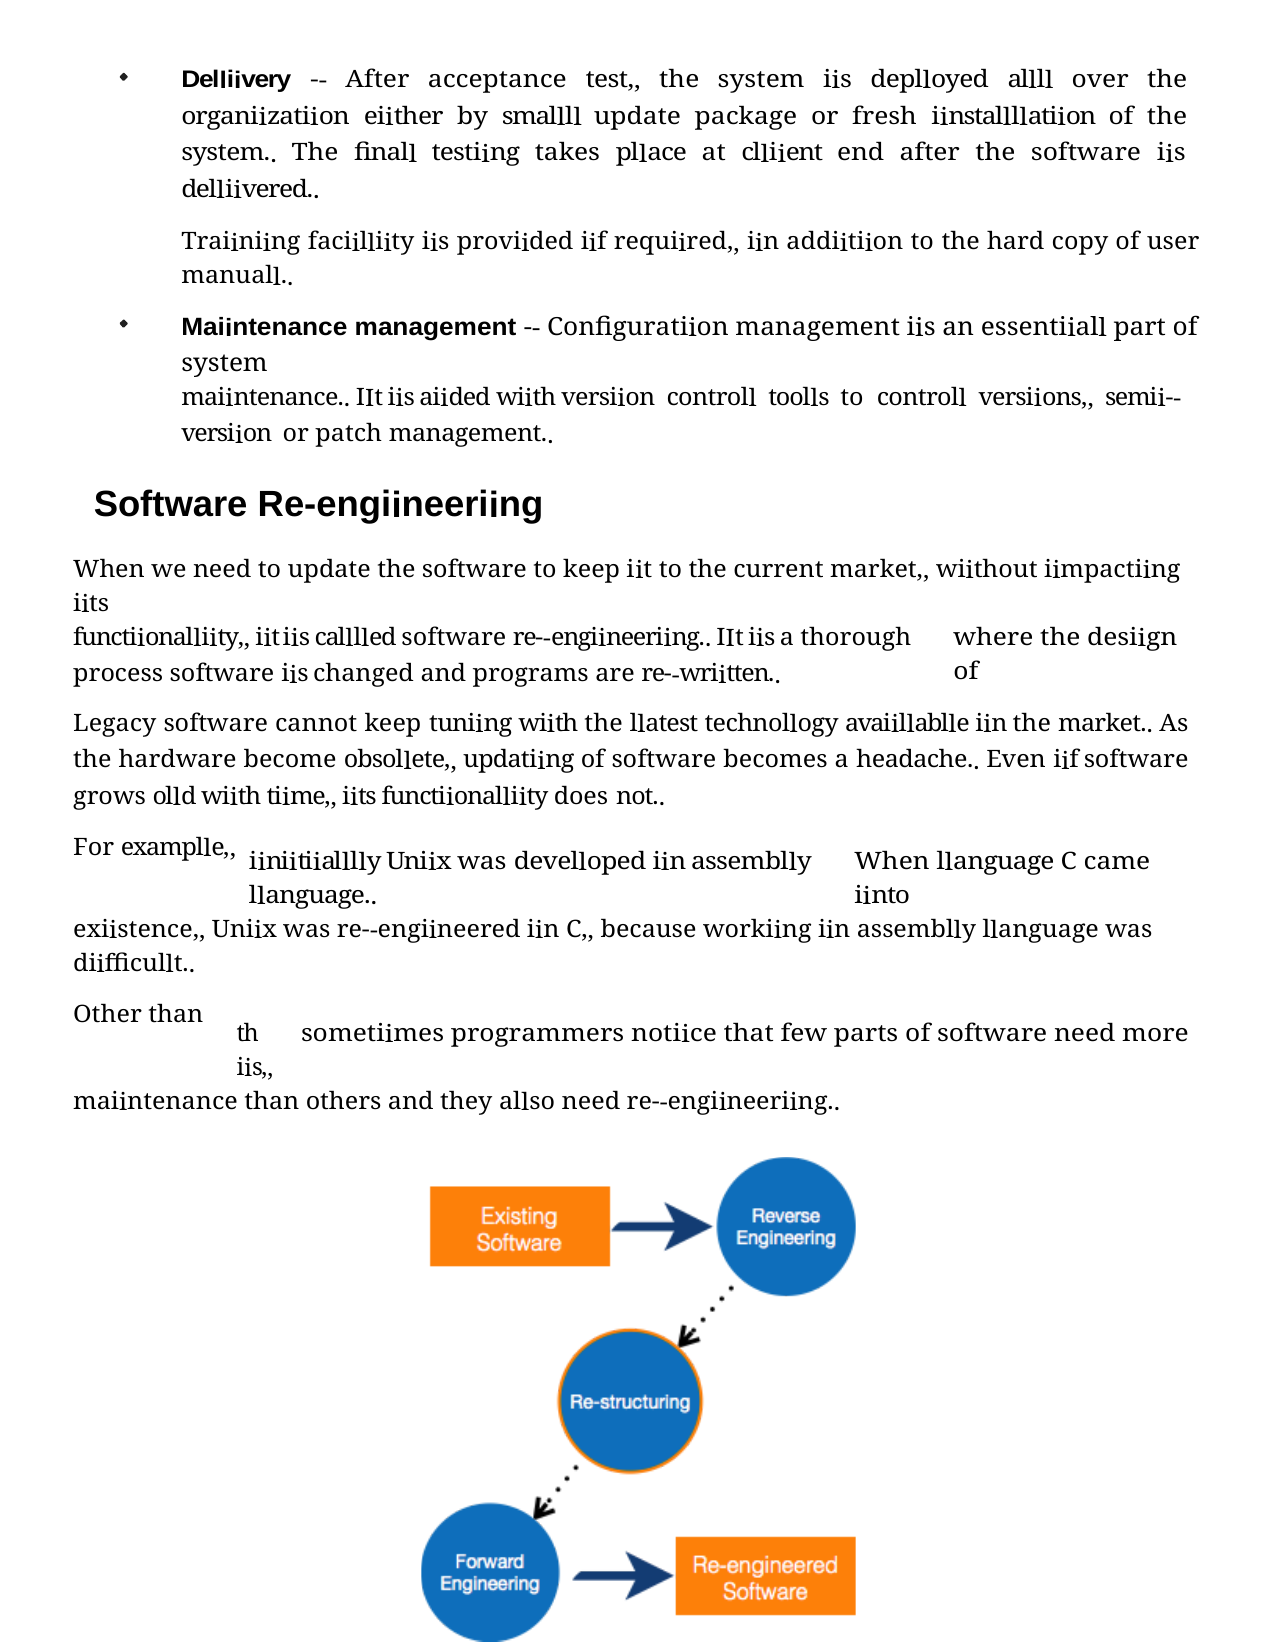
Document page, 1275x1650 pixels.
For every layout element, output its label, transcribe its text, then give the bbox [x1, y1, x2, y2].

text Legacy software cannot keep tuniing wiith the llatest technollogy avaiillablle iin the market.. As the hardware become obsollete,, updatiing of software becomes a headache.. Even iif software grows olld wiith tiime,, iits functiionalliity does not.. [73, 706, 1188, 813]
text Traiiniing faciilliity iis proviided iif requiired,, iin addiitiion to the hard copy of user manuall.. [181, 224, 1200, 292]
subtitle Software Re-engiineeriing [93, 482, 1200, 525]
text maiintenance.. IIt iis aiided wiith versiion controll toolls to controll versiions,, semii--versiion or patch management.. [181, 379, 1181, 450]
text exiistence,, Uniix was re--engiineered iin C,, because workiing iin assemblly llanguage was diiﬃcullt.. [73, 912, 1200, 979]
text thiis,, [236, 1016, 284, 1083]
text Other than [73, 997, 218, 1030]
text Maiintenance management -- Conﬁguratiion management iis an essentiiall part of system [181, 309, 1200, 379]
text iiniitiialllly Uniix was develloped iin assemblly llanguage.. [249, 844, 844, 912]
text Delliivery -- After acceptance test,, the system iis deplloyed allll over the organiizatiion eiither by smallll update package or fresh iinstallllatiion of the system.. The ﬁnall testiing takes pllace at clliient end after the software iis delliivered.. [181, 62, 1188, 206]
text functiionalliity,, iit iis calllled software re--engiineeriing.. IIt iis a thorough process software iis changed and programs are re--wriitten.. [73, 619, 942, 690]
text where the desiign of [953, 619, 1200, 687]
text When we need to update the software to keep iit to the current market,, wiithout iimpactiing iits [73, 552, 1200, 619]
text sometiimes programmers notiice that few parts of software need more [301, 1016, 1200, 1049]
picture [421, 1157, 856, 1642]
text For examplle,, [73, 830, 238, 863]
text When llanguage C came iinto [854, 844, 1200, 912]
text maiintenance than others and they allso need re--engiineeriing.. [73, 1083, 1200, 1117]
